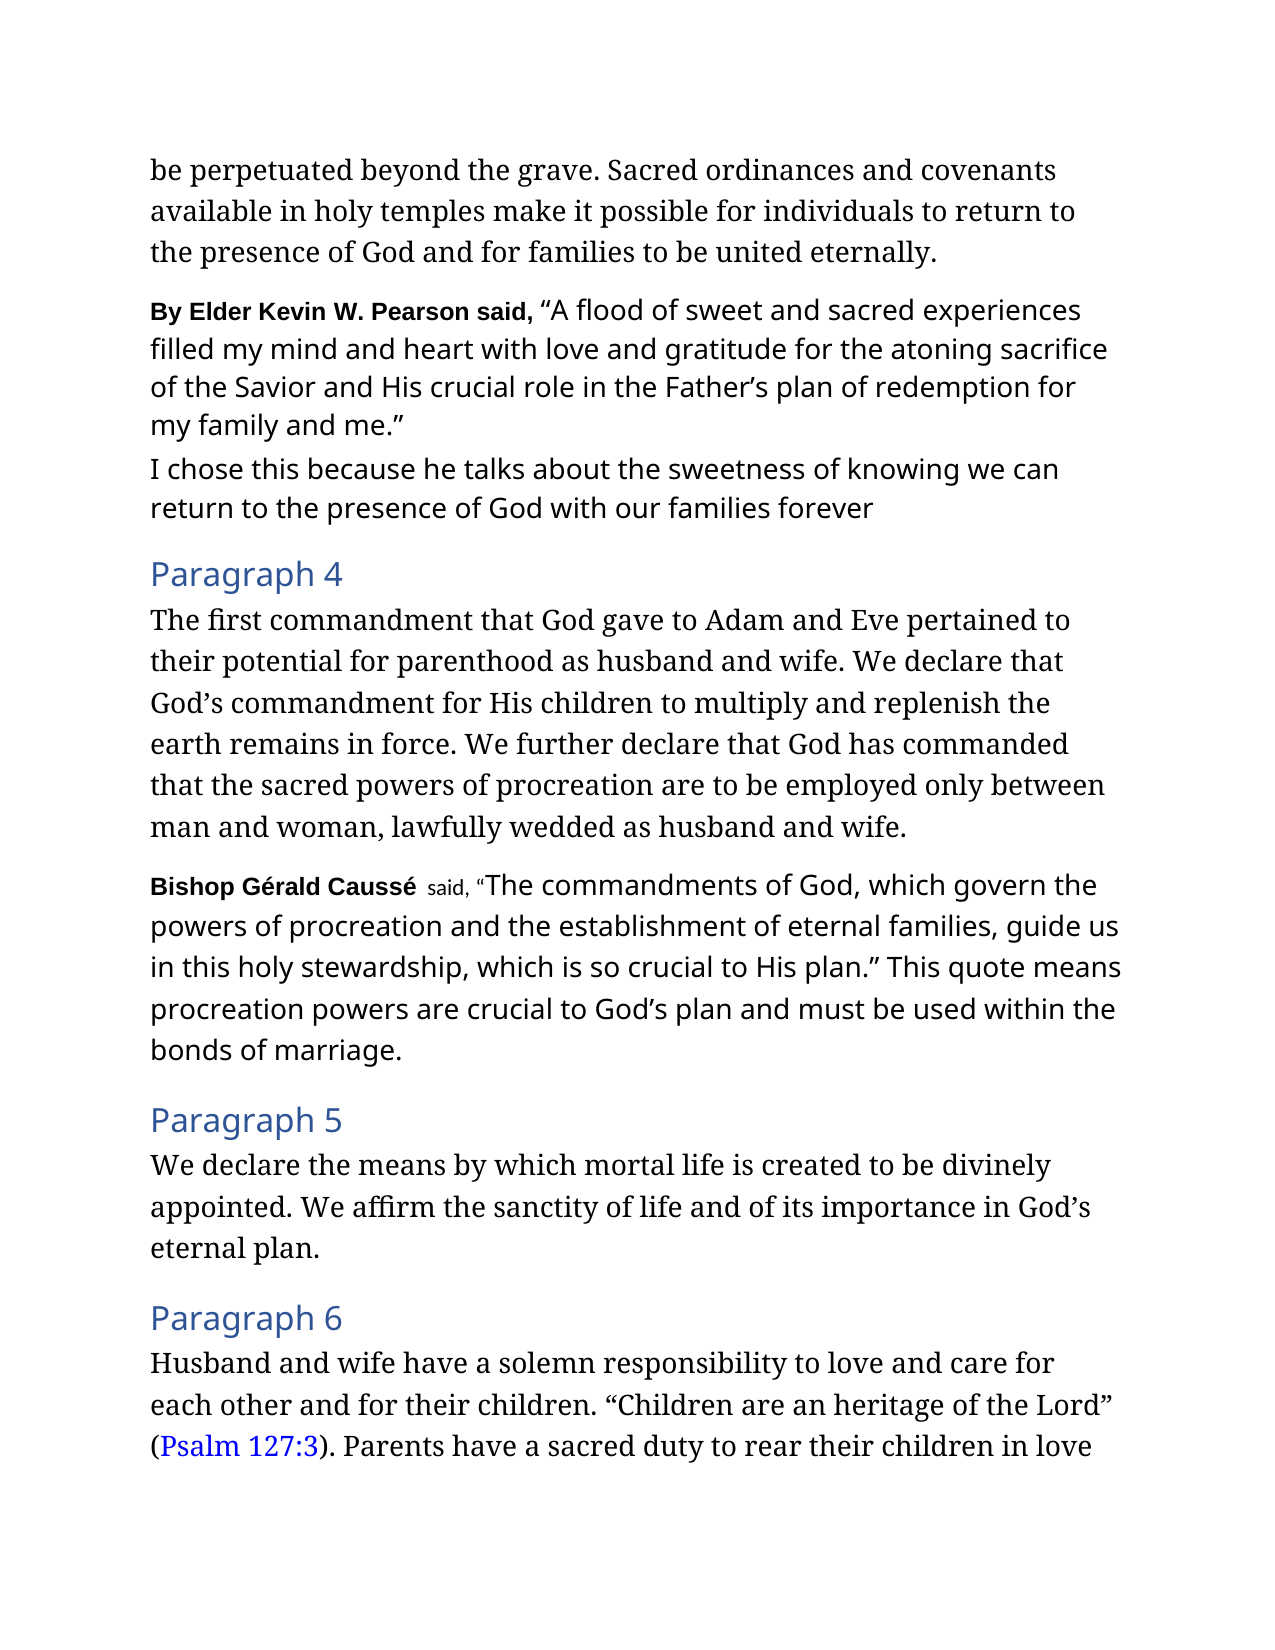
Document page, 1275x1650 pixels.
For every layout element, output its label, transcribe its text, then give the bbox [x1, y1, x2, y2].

text By Elder Kevin W. Pearson said, “A flood of sweet and sacred experiences filled my mind and heart with love and gratitude for the atoning sacrifice of the Savior and His crucial role in the Father’s plan of redemption for my family and me.” [150, 291, 1125, 444]
text The first commandment that God gave to Adam and Eve pertained to their potential for parenthood as husband and wife. We declare that God’s commandment for His children to multiply and replenish the earth remains in force. We further declare that God has commanded that the sacred powers of procreation are to be employed only between man and woman, lawfully wedded as husband and wife. [150, 600, 1125, 845]
text I chose this because he talks about the sweetness of knowing we can return to the presence of God with our families forever [150, 449, 1125, 526]
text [150, 150, 1125, 271]
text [150, 1344, 1125, 1465]
text Bishop Gérald Caussé said, “The commandments of God, which govern the powers of procreation and the establishment of eternal families, guide us in this holy stewardship, which is so crucial to His plan.” This quote means procreation powers are crucial to God’s plan and must be used within the bonds of marriage. [150, 865, 1125, 1069]
subtitle Paragraph 6 [150, 1295, 1125, 1340]
text We declare the means by which mortal life is created to be divinely appointed. We affirm the sanctity of life and of its importance in God’s eternal plan. [150, 1146, 1125, 1267]
subtitle Paragraph 4 [150, 551, 1125, 597]
subtitle Paragraph 5 [150, 1097, 1125, 1142]
